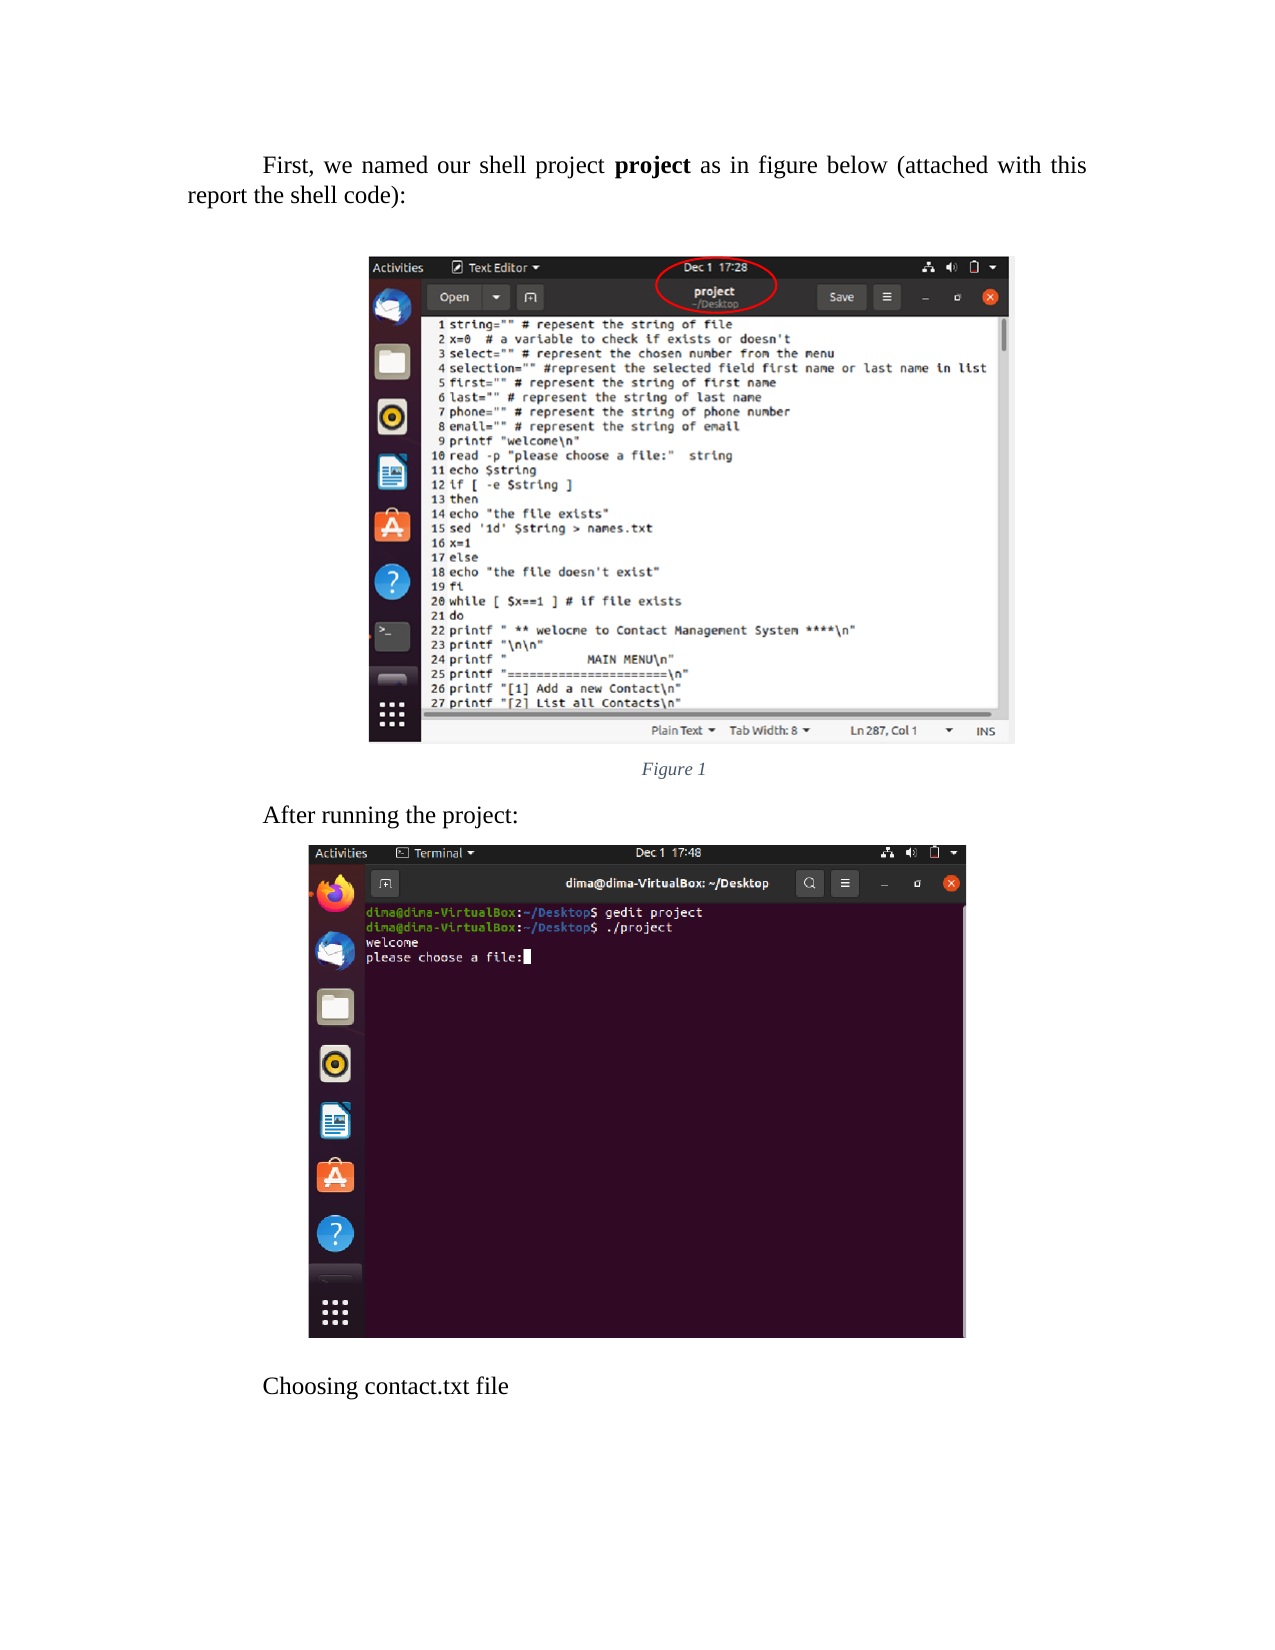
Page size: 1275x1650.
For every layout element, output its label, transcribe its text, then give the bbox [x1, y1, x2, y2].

picture [308, 845, 967, 1338]
text After running the project: [187, 801, 1087, 829]
picture [658, 259, 775, 311]
text First, we named our shell project project as in figure below (attached with this report the shell code): [187, 150, 1087, 209]
text Choosing contact.txt file [187, 1371, 1087, 1400]
picture [368, 256, 1015, 744]
